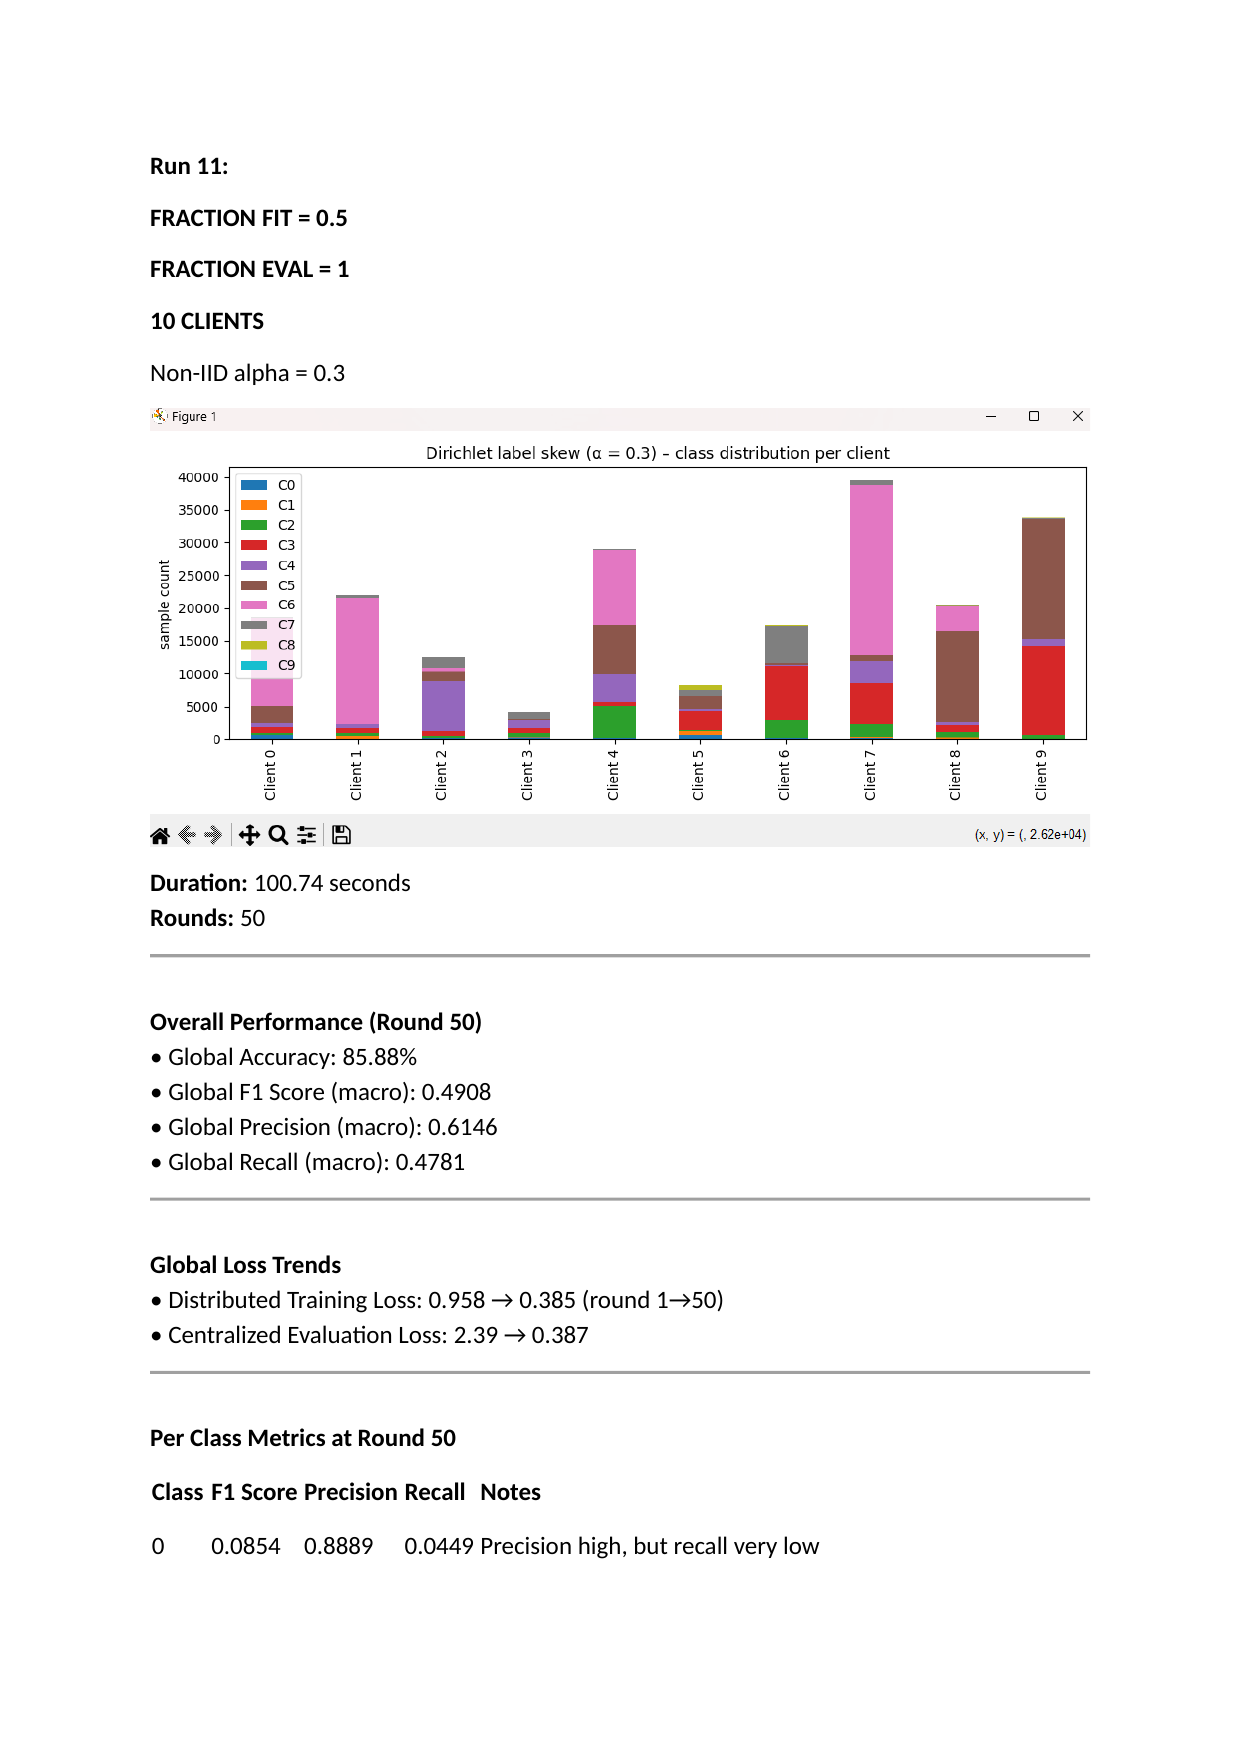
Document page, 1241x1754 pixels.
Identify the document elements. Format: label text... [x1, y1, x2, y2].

table_cell Precision high, but recall very low [479, 1529, 833, 1583]
text 10 CLIENTS [150, 305, 1090, 336]
picture [150, 408, 1091, 847]
table_cell 0.0854 [210, 1529, 302, 1583]
text Global Loss Trends • Distributed Training Loss: 0.958 → 0.385 (round 1→50) • Centralized Evaluation Loss: 2.39 → 0.387 [150, 1249, 1090, 1350]
text Per Class Metrics at Round 50 [150, 1422, 1090, 1453]
text Duration: 100.74 seconds Rounds: 50 [150, 867, 1090, 933]
table_header Precision [303, 1474, 403, 1529]
table_header Recall [403, 1474, 479, 1529]
text Non-IID alpha = 0.3 [150, 357, 1090, 387]
text FRACTION FIT = 0.5 [150, 202, 1090, 232]
table_cell 0 [150, 1529, 209, 1583]
text Run 11: [150, 150, 1090, 181]
table_cell 0.0449 [403, 1529, 479, 1583]
table_header Notes [479, 1474, 833, 1529]
table_header Class [150, 1474, 209, 1529]
text Overall Performance (Round 50) • Global Accuracy: 85.88% • Global F1 Score (macro): 0.4908 • Global Precision (macro): 0.6146 • Global Recall (macro): 0.4781 [150, 1006, 1090, 1176]
table_header F1 Score [210, 1474, 302, 1529]
table_cell 0.8889 [303, 1529, 403, 1583]
text FRACTION EVAL = 1 [150, 253, 1090, 284]
